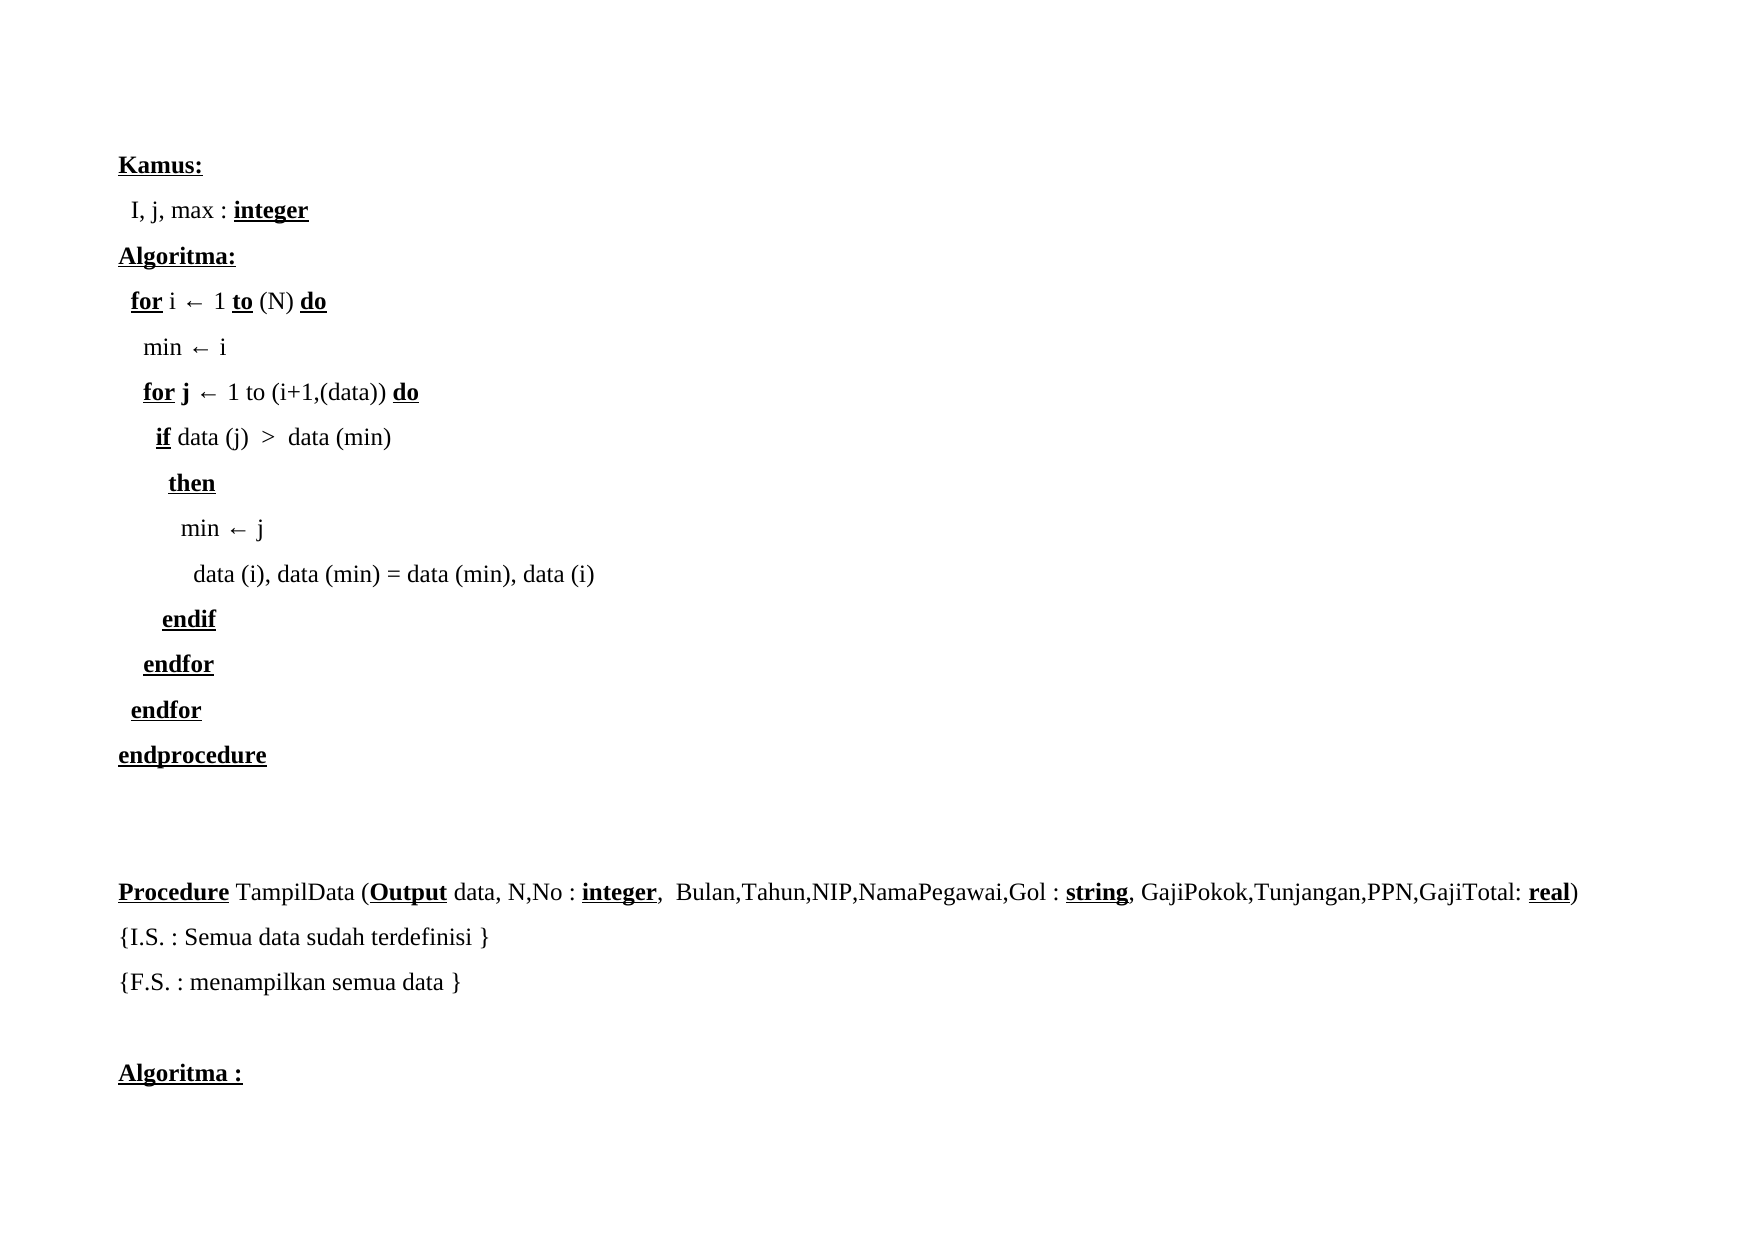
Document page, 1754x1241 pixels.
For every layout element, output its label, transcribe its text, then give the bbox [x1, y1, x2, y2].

text Algoritma : [118, 1058, 1604, 1087]
text data (i), data (min) = data (min), data (i) [118, 559, 1604, 587]
text min i [118, 332, 1604, 360]
text endprocedure [118, 740, 1604, 769]
text endfor [118, 649, 1604, 678]
text Kamus: [118, 150, 1604, 179]
text Procedure TampilData (Output data, N,No : integer, Bulan,Tahun,NIP,NamaPegawai,Gol : string, GajiPokok,Tunjangan,PPN,GajiTotal: real) [118, 877, 1604, 905]
text Algoritma: [118, 241, 1604, 269]
text {I.S. : Semua data sudah terdefinisi } [118, 922, 1604, 951]
text endif [118, 604, 1604, 633]
text {F.S. : menampilkan semua data } [118, 967, 1604, 996]
text for i 1 to (N) do [118, 286, 1604, 315]
text if data (j) > data (min) [118, 422, 1604, 451]
text min j [118, 513, 1604, 542]
text I, j, max : integer [118, 195, 1604, 224]
text endfor [118, 695, 1604, 724]
text for j 1 to (i+1,(data)) do [118, 377, 1604, 406]
text then [118, 468, 1604, 497]
